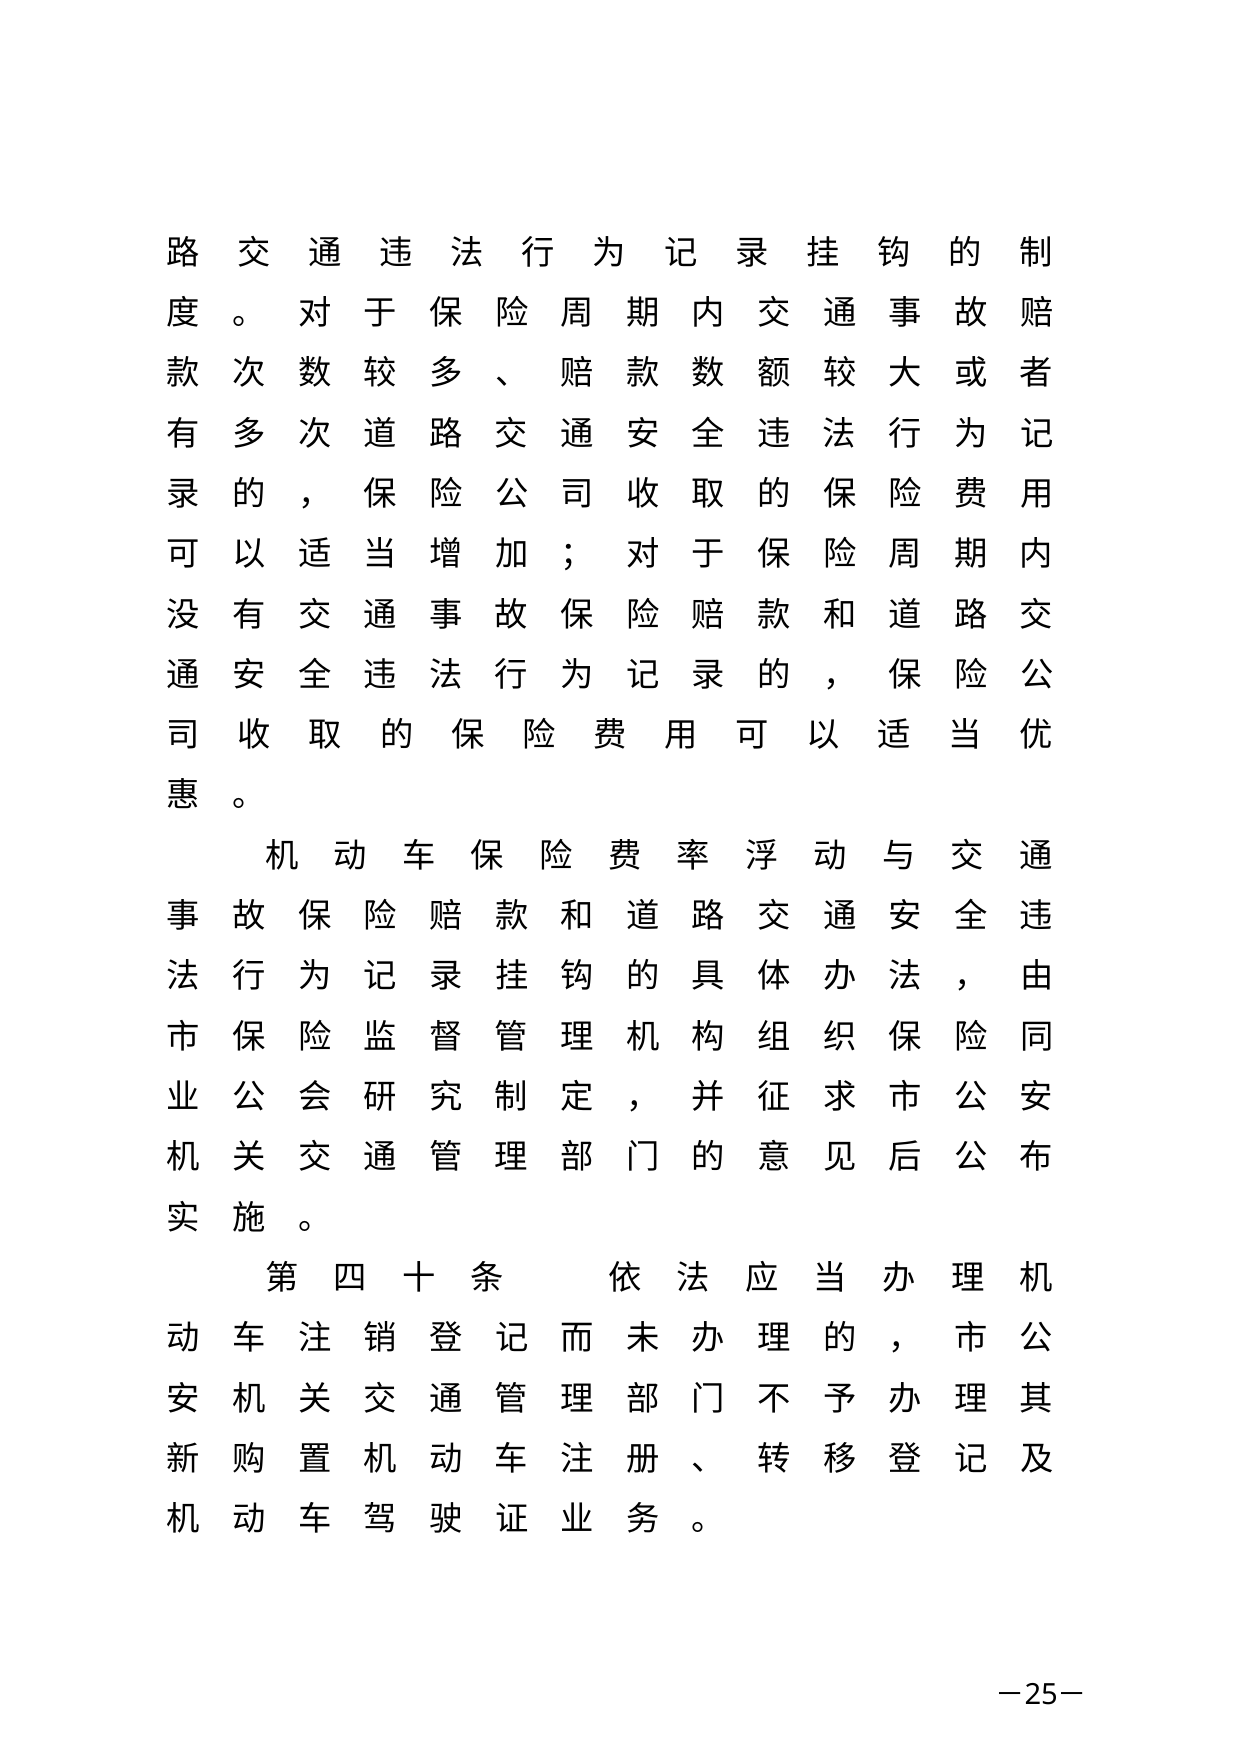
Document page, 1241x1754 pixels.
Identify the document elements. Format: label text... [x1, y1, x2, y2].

text 第四十条 依法应当办理机动车注销登记而未办理的，市公安机关交通管理部门不予办理其新购置机动车注册、转移登记及机动车驾驶证业务。 [167, 1245, 1085, 1546]
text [167, 219, 1085, 822]
text 机动车保险费率浮动与交通事故保险赔款和道路交通安全违法行为记录挂钩的具体办法，由市保险监督管理机构组织保险同业公会研究制定，并征求市公安机关交通管理部门的意见后公布实施。 [167, 822, 1085, 1245]
